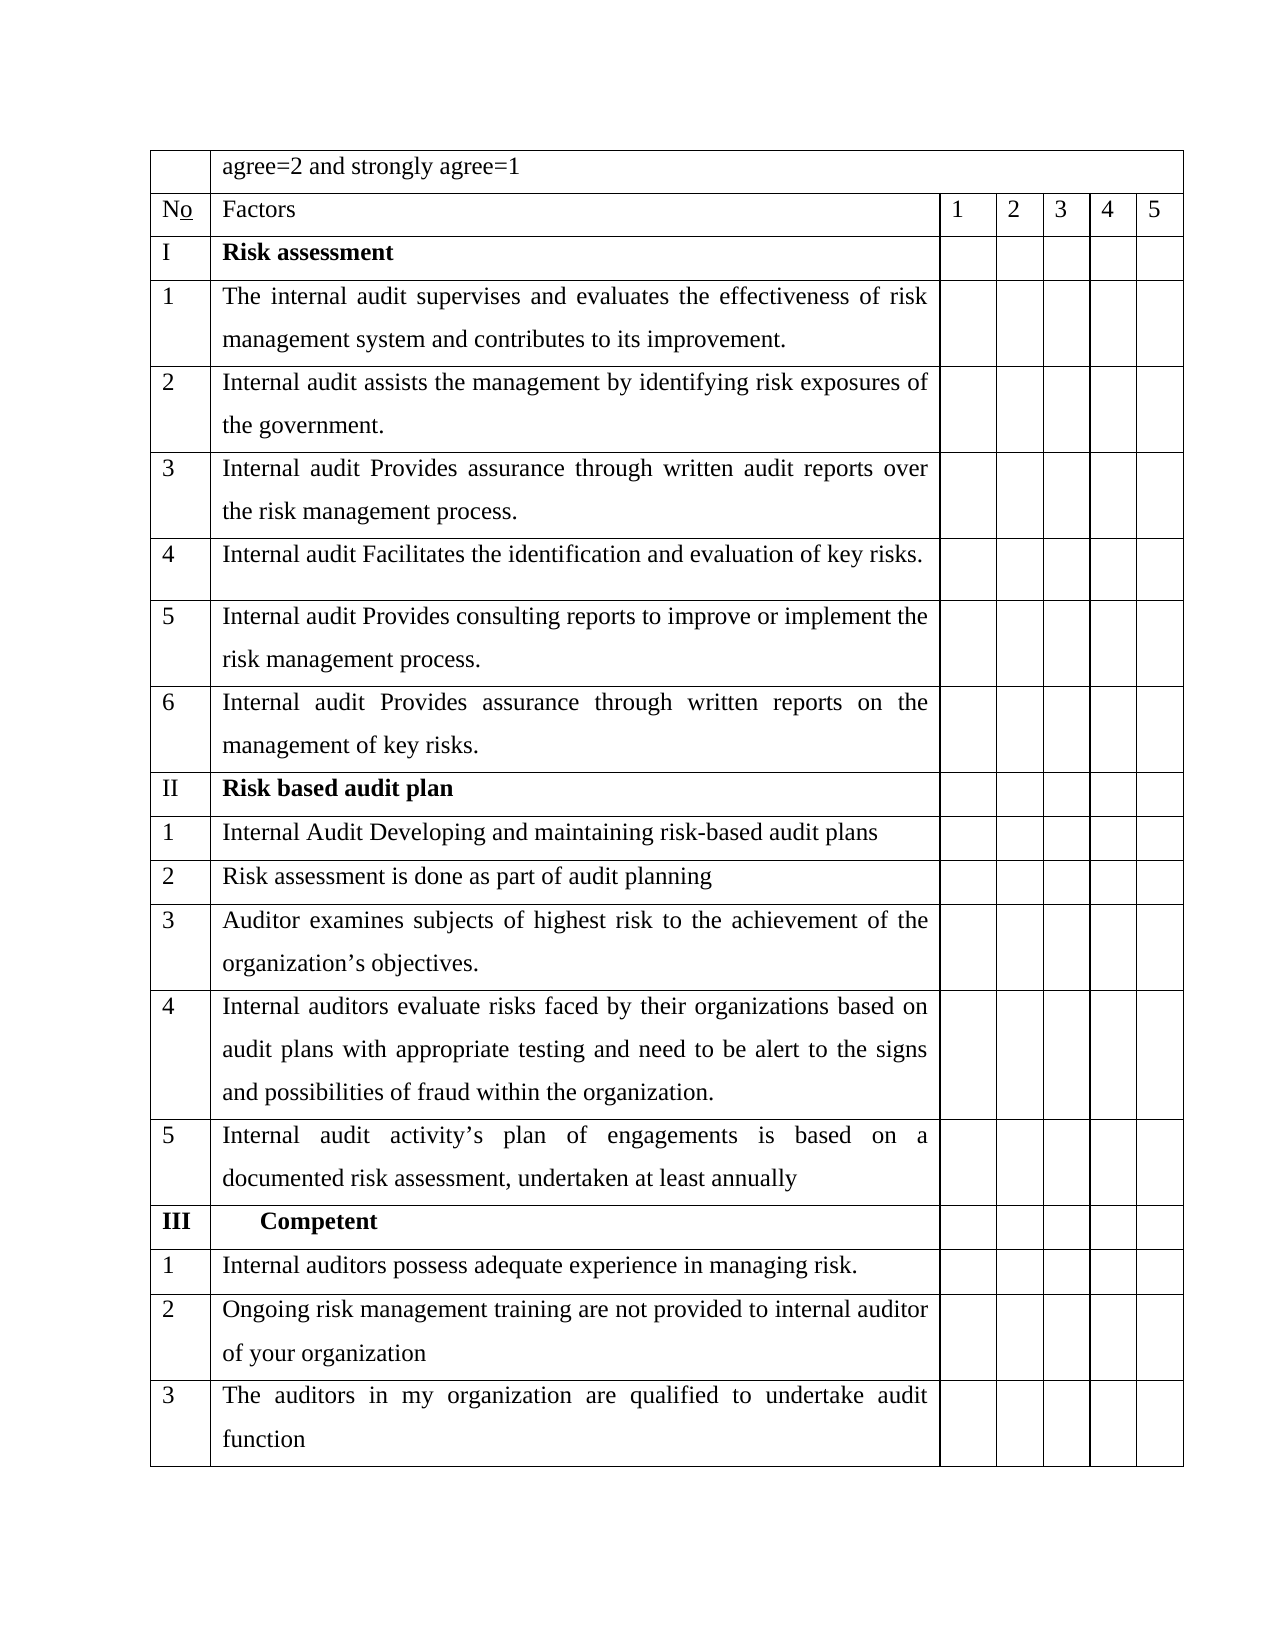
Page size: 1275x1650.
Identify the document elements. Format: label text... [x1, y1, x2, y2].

table_cell [997, 1206, 1043, 1249]
table_cell Auditor examines subjects of highest risk to the achievement of the organization’s objectives. [211, 905, 939, 990]
table_cell 2 [151, 367, 210, 452]
table_cell 2 [997, 194, 1043, 236]
table_cell [941, 601, 996, 686]
table_cell [997, 237, 1043, 280]
table_cell [1044, 905, 1089, 990]
table_cell [941, 773, 996, 816]
table_cell [1044, 1120, 1089, 1205]
table_cell [941, 1120, 996, 1205]
table_cell [1137, 1206, 1183, 1249]
table_cell [1137, 281, 1183, 366]
table_cell 1 [941, 194, 996, 236]
table_cell [941, 1295, 996, 1379]
table_cell [1044, 991, 1089, 1119]
table_cell [1044, 453, 1089, 538]
table_cell 4 [151, 991, 210, 1119]
table_cell [941, 1250, 996, 1293]
table_cell [997, 861, 1043, 904]
table_cell [1137, 539, 1183, 600]
table_header [151, 151, 210, 193]
table_cell [1091, 773, 1136, 816]
table_cell 3 [151, 905, 210, 990]
table_cell [941, 687, 996, 772]
table_cell 2 [151, 861, 210, 904]
table_cell [1044, 1295, 1089, 1379]
table_cell [1137, 861, 1183, 904]
table_cell I [151, 237, 210, 280]
table_cell [997, 773, 1043, 816]
table_cell [1091, 817, 1136, 860]
table_cell Internal audit Facilitates the identification and evaluation of key risks. [211, 539, 939, 600]
table_cell [1091, 367, 1136, 452]
table_cell [1137, 601, 1183, 686]
table_cell [1091, 539, 1136, 600]
table_cell III [151, 1206, 210, 1249]
table_cell [941, 367, 996, 452]
table_cell [1091, 905, 1136, 990]
table_cell [997, 539, 1043, 600]
table_cell 1 [151, 1250, 210, 1293]
table_cell [997, 1381, 1043, 1466]
table_cell 1 [151, 281, 210, 366]
table_cell [1091, 1120, 1136, 1205]
table_cell 2 [151, 1295, 210, 1379]
table_cell [1091, 861, 1136, 904]
table_cell Internal audit Provides consulting reports to improve or implement the risk management process. [211, 601, 939, 686]
table_cell [1137, 1120, 1183, 1205]
table_cell [997, 367, 1043, 452]
table_cell Internal audit activity’s plan of engagements is based on a documented risk assessment, undertaken at least annually [211, 1120, 939, 1205]
table_cell [1044, 601, 1089, 686]
table_cell [1091, 1250, 1136, 1293]
table_cell 4 [1091, 194, 1136, 236]
table_cell II [151, 773, 210, 816]
table_cell [1137, 1295, 1183, 1379]
table_cell Internal audit Provides assurance through written reports on the management of key risks. [211, 687, 939, 772]
table_cell Internal auditors possess adequate experience in managing risk. [211, 1250, 939, 1293]
table_cell 3 [151, 453, 210, 538]
table_cell [997, 601, 1043, 686]
table_cell [1137, 773, 1183, 816]
table_cell [1137, 1381, 1183, 1466]
table_cell Internal audit assists the management by identifying risk exposures of the government. [211, 367, 939, 452]
table_cell 3 [151, 1381, 210, 1466]
table_cell [1044, 861, 1089, 904]
table_cell Internal Audit Developing and maintaining risk-based audit plans [211, 817, 939, 860]
table_cell [941, 237, 996, 280]
table_cell No [151, 194, 210, 236]
table_cell [941, 817, 996, 860]
table_cell [1137, 1250, 1183, 1293]
table_cell [941, 539, 996, 600]
table_cell Ongoing risk management training are not provided to internal auditor of your organization [211, 1295, 939, 1379]
table_cell 4 [151, 539, 210, 600]
table_cell [997, 1295, 1043, 1379]
table_cell [997, 1120, 1043, 1205]
table_cell [1044, 281, 1089, 366]
table_cell [1137, 905, 1183, 990]
table_cell [1091, 1295, 1136, 1379]
table_cell Internal audit Provides assurance through written audit reports over the risk management process. [211, 453, 939, 538]
table_cell The auditors in my organization are qualified to undertake audit function [211, 1381, 939, 1466]
table_cell [1137, 817, 1183, 860]
table_cell [1044, 367, 1089, 452]
table_cell [997, 281, 1043, 366]
table_cell [941, 1381, 996, 1466]
table_cell 5 [151, 601, 210, 686]
table_cell [1091, 281, 1136, 366]
table_cell [941, 905, 996, 990]
table_cell [997, 687, 1043, 772]
table_cell [1137, 687, 1183, 772]
table_cell 5 [1137, 194, 1183, 236]
table_cell [997, 817, 1043, 860]
table_cell The internal audit supervises and evaluates the effectiveness of risk management system and contributes to its improvement. [211, 281, 939, 366]
table_cell [1044, 773, 1089, 816]
table_cell [941, 861, 996, 904]
table_cell Factors [211, 194, 939, 236]
table_cell [997, 991, 1043, 1119]
table_cell [997, 1250, 1043, 1293]
table_cell [1091, 1381, 1136, 1466]
table_cell [1091, 237, 1136, 280]
table_cell Risk assessment is done as part of audit planning [211, 861, 939, 904]
table_cell [1137, 991, 1183, 1119]
table_cell [1137, 453, 1183, 538]
table_cell [1044, 687, 1089, 772]
table_cell [1044, 1250, 1089, 1293]
table_cell [941, 453, 996, 538]
table_cell [1091, 453, 1136, 538]
table_cell Internal auditors evaluate risks faced by their organizations based on audit plans with appropriate testing and need to be alert to the signs and possibilities of fraud within the organization. [211, 991, 939, 1119]
table_cell [1137, 237, 1183, 280]
table_cell [1044, 817, 1089, 860]
table_cell [1091, 991, 1136, 1119]
table_cell Risk based audit plan [211, 773, 939, 816]
table_cell [1044, 1206, 1089, 1249]
table_cell [1091, 687, 1136, 772]
table_cell [941, 1206, 996, 1249]
table_cell [941, 281, 996, 366]
table_cell 6 [151, 687, 210, 772]
table_cell [1137, 367, 1183, 452]
table_cell [1044, 1381, 1089, 1466]
table_cell [997, 453, 1043, 538]
table_cell 5 [151, 1120, 210, 1205]
table_cell Risk assessment [211, 237, 939, 280]
table_cell [1044, 539, 1089, 600]
table_cell 3 [1044, 194, 1089, 236]
table_cell [1091, 1206, 1136, 1249]
table_cell [1044, 237, 1089, 280]
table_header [211, 151, 1183, 193]
table_cell [1091, 601, 1136, 686]
table_cell [997, 905, 1043, 990]
table_cell 1 [151, 817, 210, 860]
table_cell [941, 991, 996, 1119]
table_cell Competent [211, 1206, 939, 1249]
